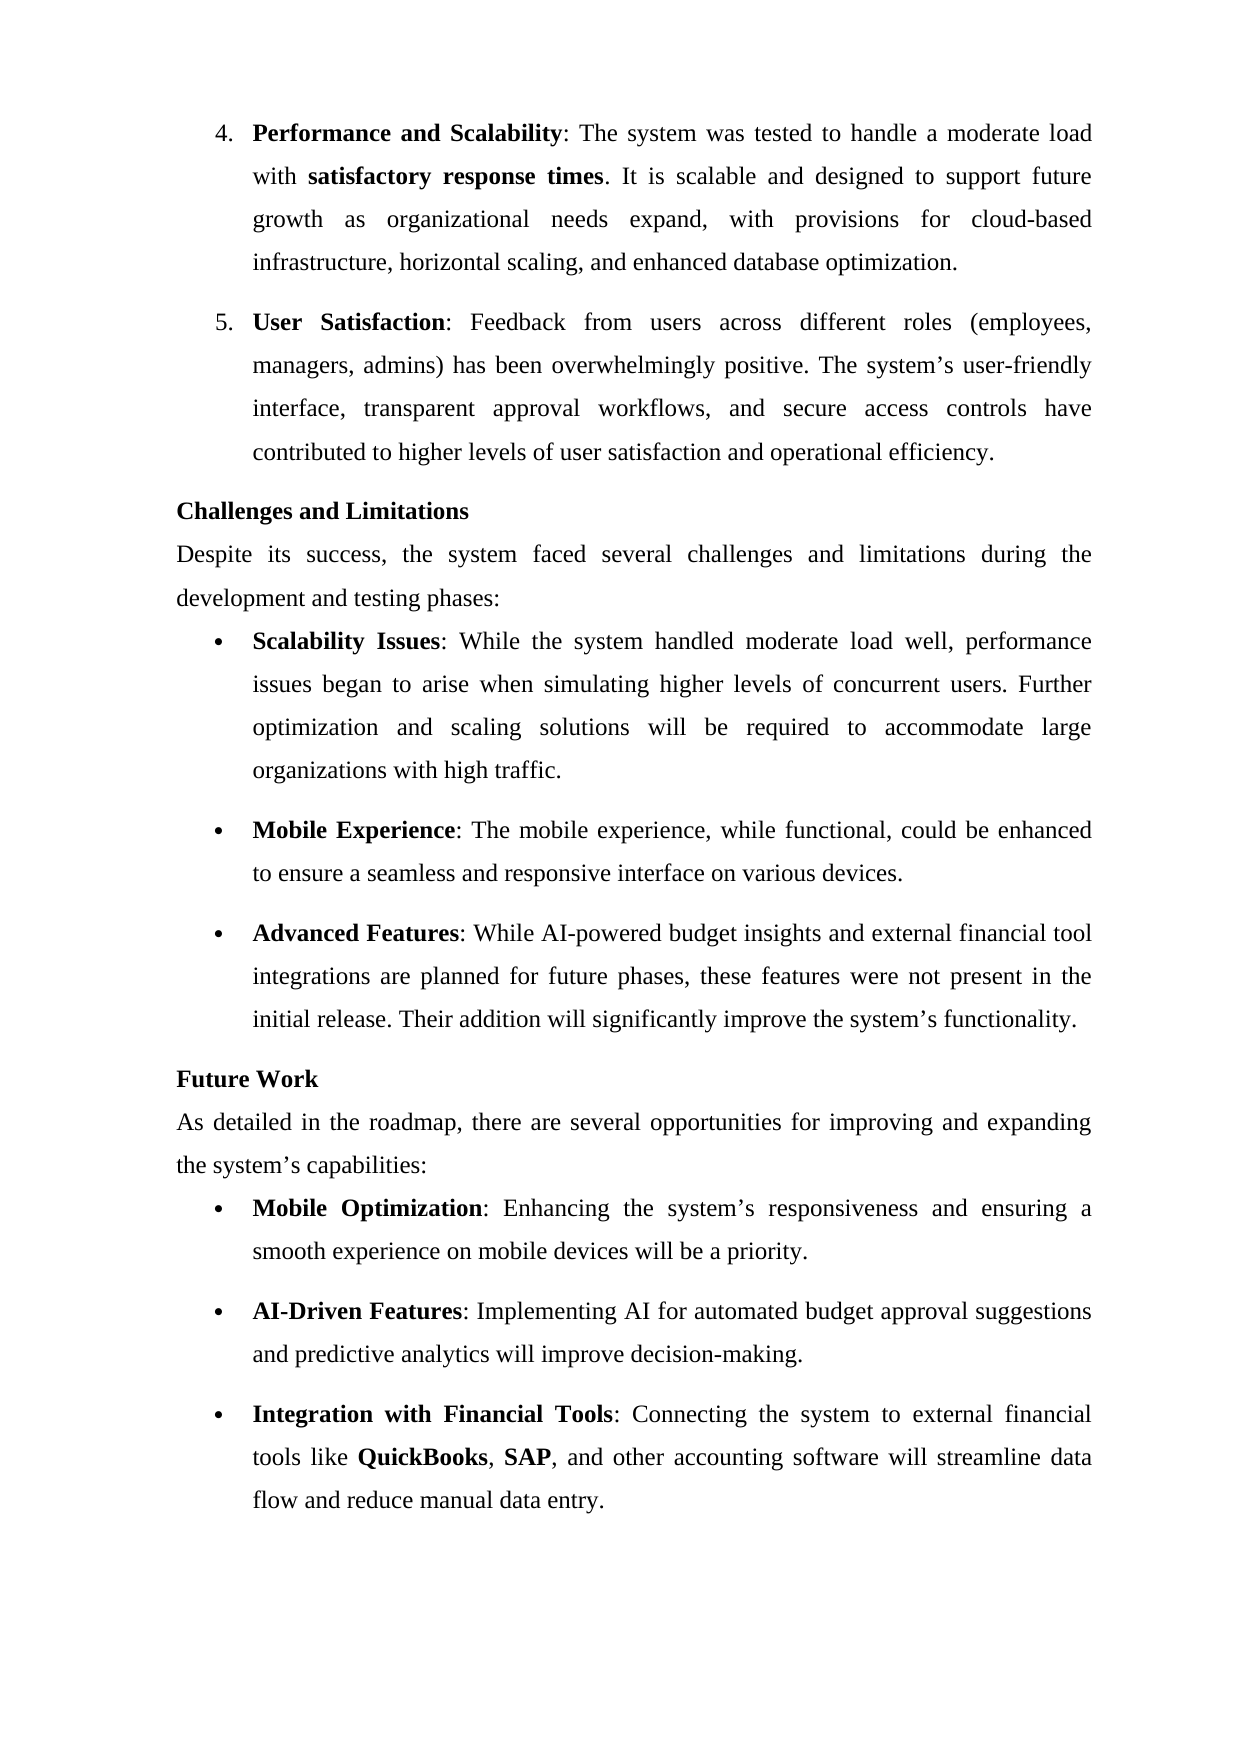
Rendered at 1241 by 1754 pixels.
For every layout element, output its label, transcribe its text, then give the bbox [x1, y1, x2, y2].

list Advanced Features: While AI-powered budget insights and external financial tool integrations are planned for future phases, these features were not present in the initial release. Their addition will significantly improve the system’s functionality. [215, 918, 1092, 1033]
list Integration with Financial Tools: Connecting the system to external financial tools like QuickBooks, SAP, and other accounting software will streamline data flow and reduce manual data entry. [215, 1399, 1092, 1514]
list Performance and Scalability: The system was tested to handle a moderate load with satisfactory response times. It is scalable and designed to support future growth as organizational needs expand, with provisions for cloud-based infrastructure, horizontal scaling, and enhanced database optimization. [215, 118, 1092, 276]
list User Satisfaction: Feedback from users across different roles (employees, managers, admins) has been overwhelmingly positive. The system’s user-friendly interface, transparent approval workflows, and secure access controls have contributed to higher levels of user satisfaction and operational efficiency. [215, 307, 1092, 465]
list AI-Driven Features: Implementing AI for automated budget approval suggestions and predictive analytics will improve decision-making. [215, 1296, 1092, 1368]
text Future Work [176, 1064, 1092, 1093]
text Challenges and Limitations [176, 496, 1092, 525]
list Mobile Experience: The mobile experience, while functional, could be enhanced to ensure a seamless and responsive interface on various devices. [215, 815, 1092, 887]
text Despite its success, the system faced several challenges and limitations during the development and testing phases: [176, 539, 1092, 611]
list Mobile Optimization: Enhancing the system’s responsiveness and ensuring a smooth experience on mobile devices will be a priority. [215, 1193, 1092, 1265]
list Scalability Issues: While the system handled moderate load well, performance issues began to arise when simulating higher levels of concurrent users. Further optimization and scaling solutions will be required to accommodate large organizations with high traffic. [215, 626, 1092, 784]
text As detailed in the roadmap, there are several opportunities for improving and expanding the system’s capabilities: [176, 1107, 1092, 1179]
